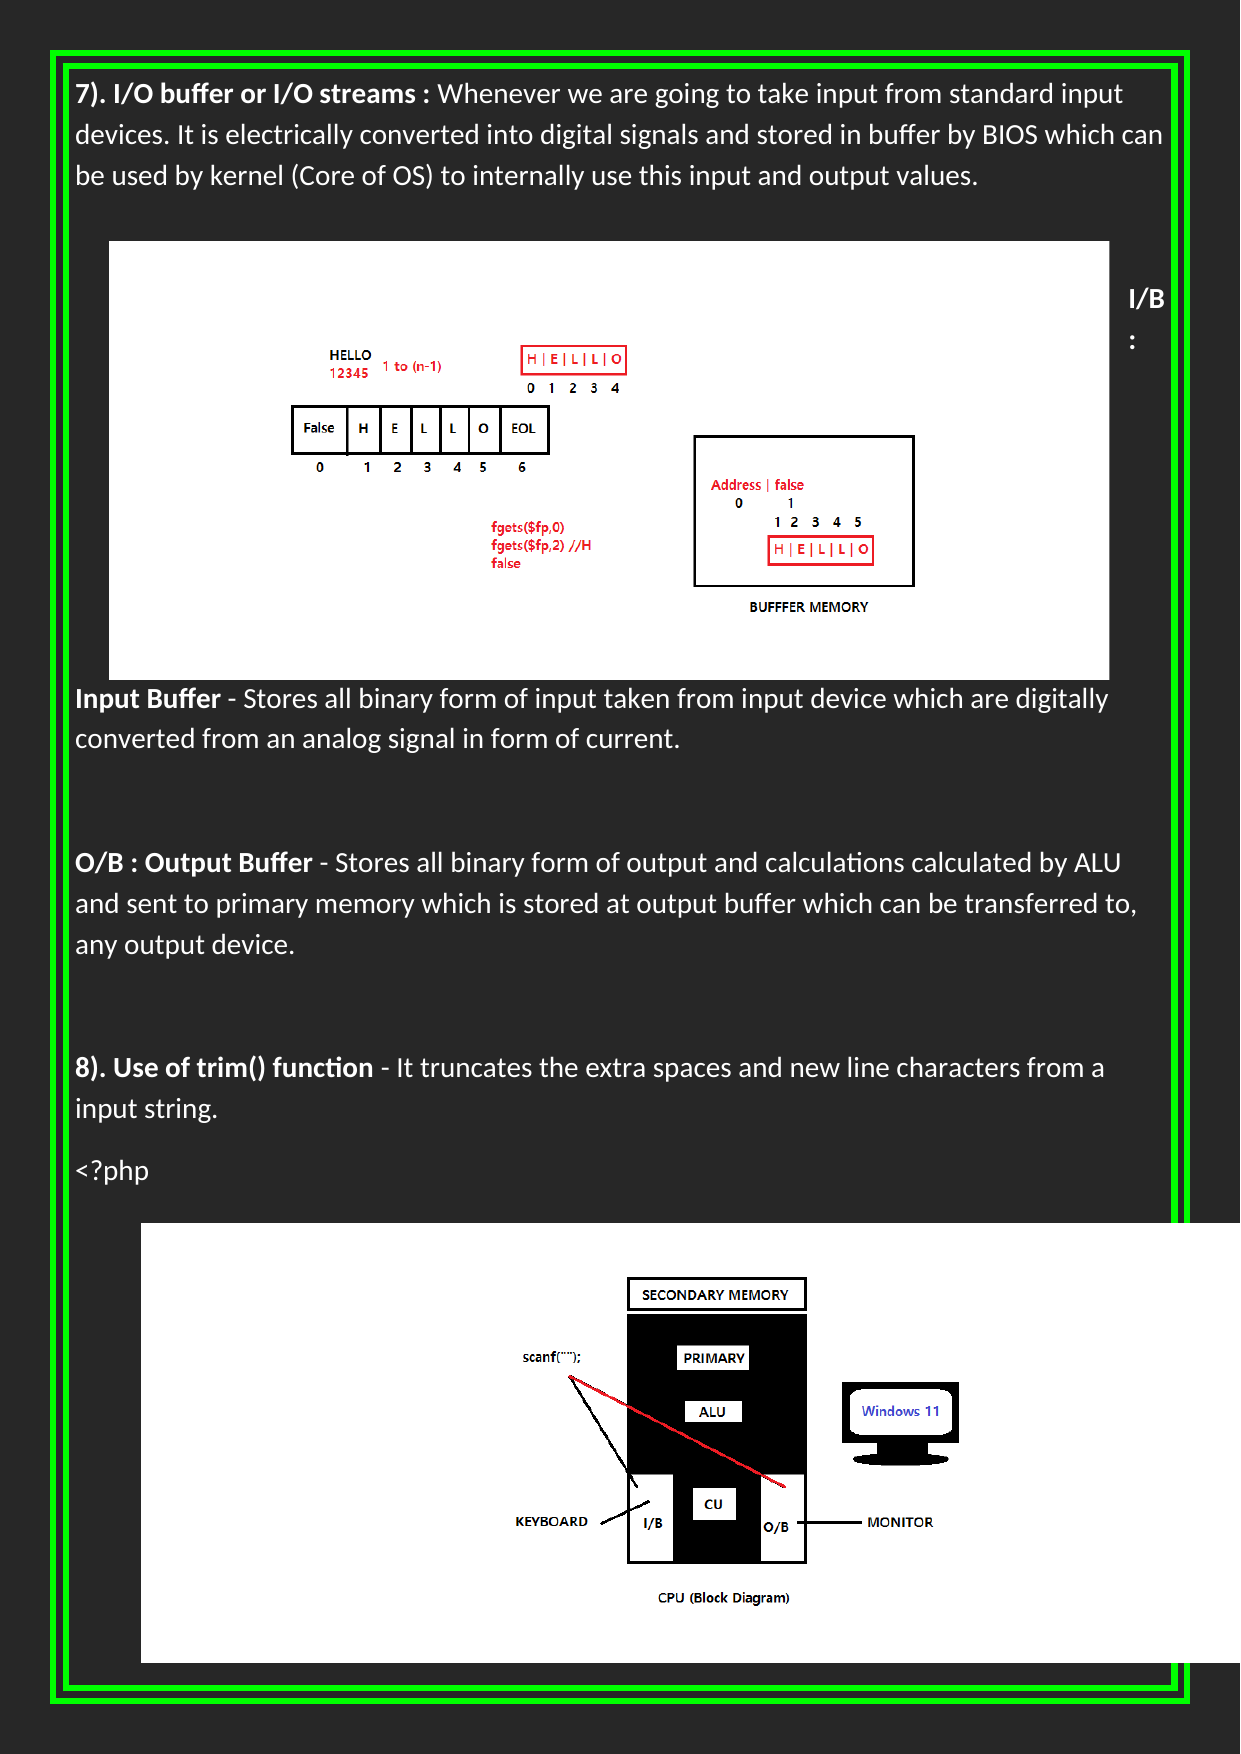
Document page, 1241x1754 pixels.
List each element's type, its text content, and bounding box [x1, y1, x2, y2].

text <?php [75, 1152, 1165, 1188]
picture [141, 1223, 1241, 1663]
text 8). Use of trim() function - It truncates the extra spaces and new line characters from a input string. [75, 1049, 1165, 1126]
text O/B : Output Buffer - Stores all binary form of output and calculations calculated by ALU and sent to primary memory which is stored at output buffer which can be transferred to, any output device. [75, 844, 1165, 962]
picture [109, 241, 1110, 680]
text 7). I/O buffer or I/O streams : Whenever we are going to take input from standard input devices. It is electrically converted into digital signals and stored in buffer by BIOS which can be used by kernel (Core of OS) to internally use this input and output values. [75, 75, 1165, 192]
